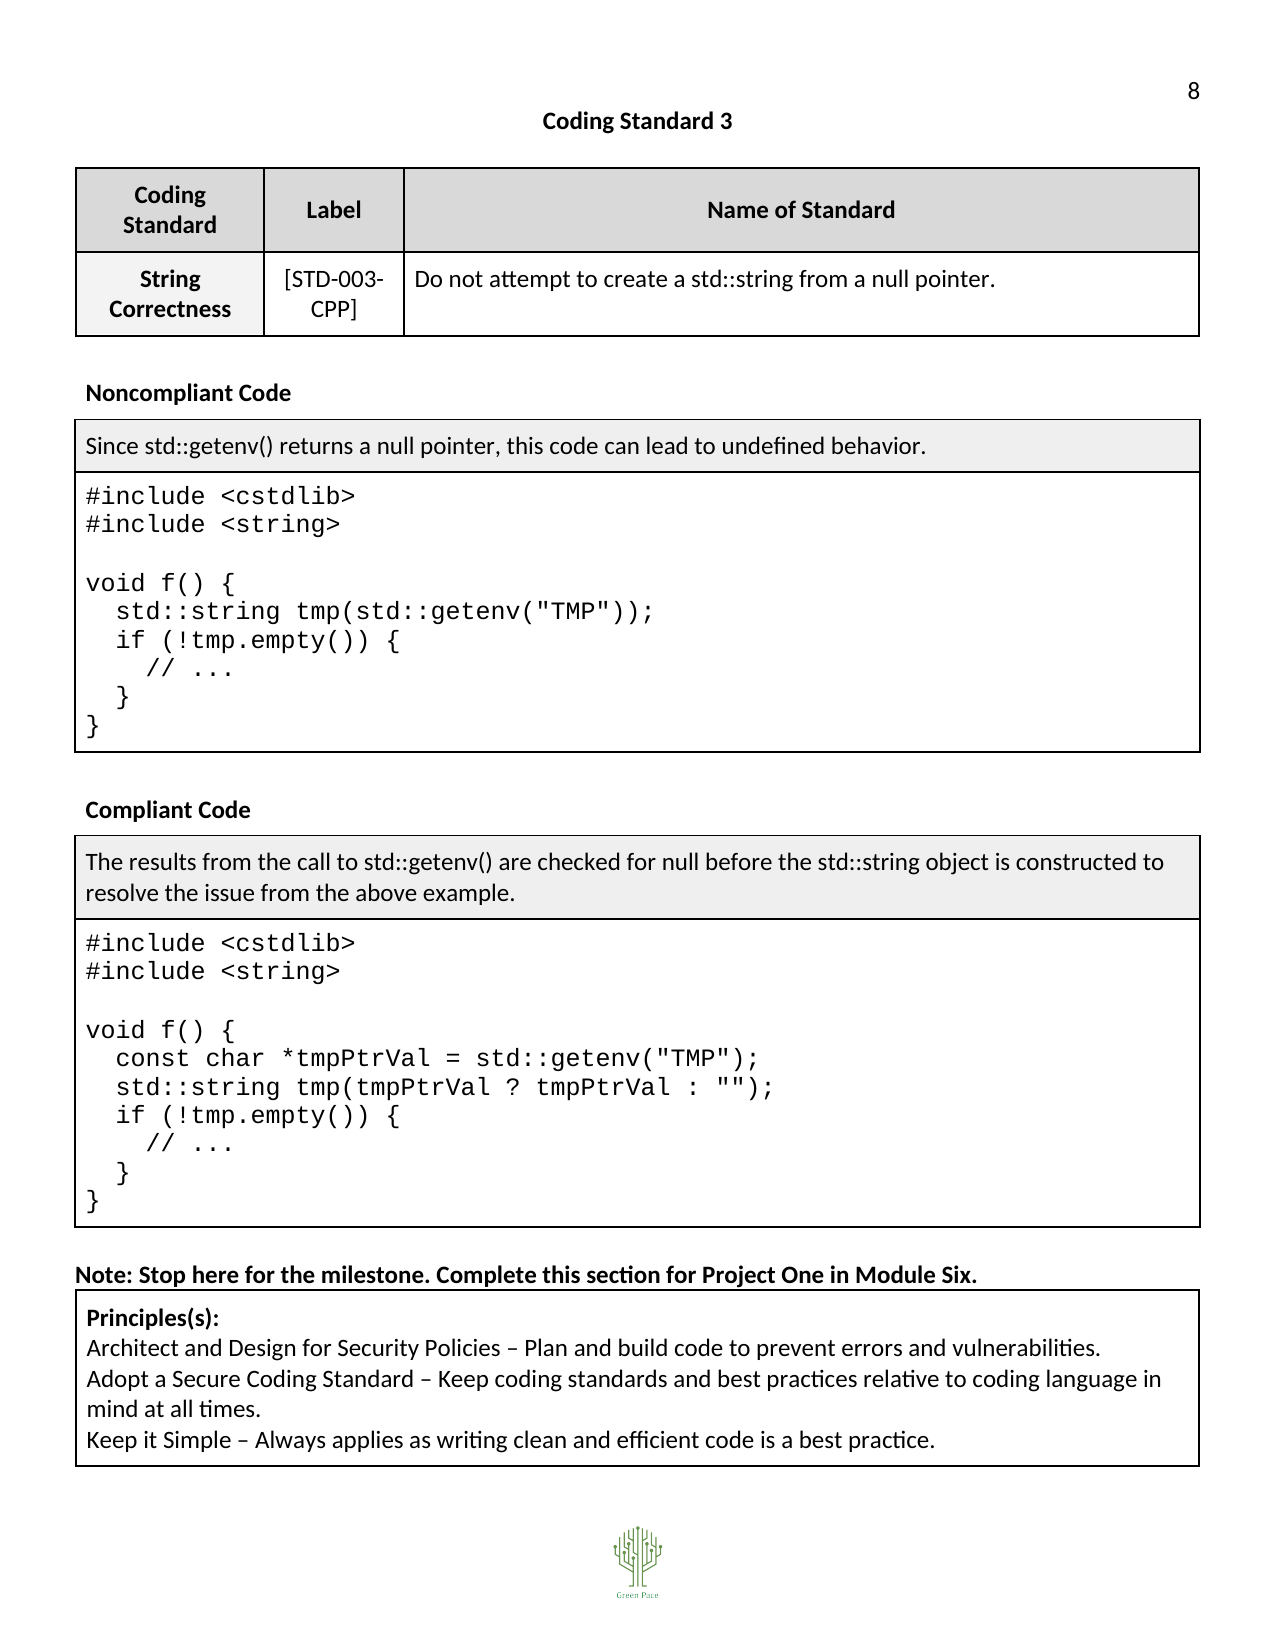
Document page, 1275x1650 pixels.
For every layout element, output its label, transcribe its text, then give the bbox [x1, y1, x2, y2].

table_cell Since std::getenv() returns a null pointer, this code can lead to undefined behavior. [76, 420, 1199, 471]
table_cell [STD-003-CPP] [265, 253, 403, 334]
table_cell The results from the call to std::getenv() are checked for null before the std::string object is constructed to resolve the issue from the above example. [76, 836, 1199, 918]
text Note: Stop here for the milestone. Complete this section for Project One in Module Six. [75, 1259, 1200, 1289]
table_header Noncompliant Code [75, 367, 1200, 418]
table_cell Do not attempt to create a std::string from a null pointer. [405, 253, 1198, 334]
table_header Principles(s): Architect and Design for Security Policies – Plan and build code to prevent errors and vulnerabilities. Adopt a Secure Coding Standard – Keep coding standards and best practices relative to coding language in mind at all times. Keep it Simple – Always applies as writing clean and efficient code is a best practice. [77, 1291, 1198, 1465]
table_header Label [265, 169, 403, 251]
table_cell String Correctness [77, 253, 263, 334]
table_cell #include <cstdlib> #include <string> void f() { const char *tmpPtrVal = std::getenv("TMP"); std::string tmp(tmpPtrVal ? tmpPtrVal : ""); if (!tmp.empty()) { // ... } } [76, 920, 1199, 1226]
table_header Name of Standard [405, 169, 1198, 251]
table_header Coding Standard [77, 169, 263, 251]
table_header Compliant Code [75, 784, 1200, 835]
subtitle Coding Standard 3 [75, 106, 1200, 136]
picture [605, 1521, 670, 1606]
table_cell #include <cstdlib> #include <string> void f() { std::string tmp(std::getenv("TMP")); if (!tmp.empty()) { // ... } } [76, 473, 1199, 751]
